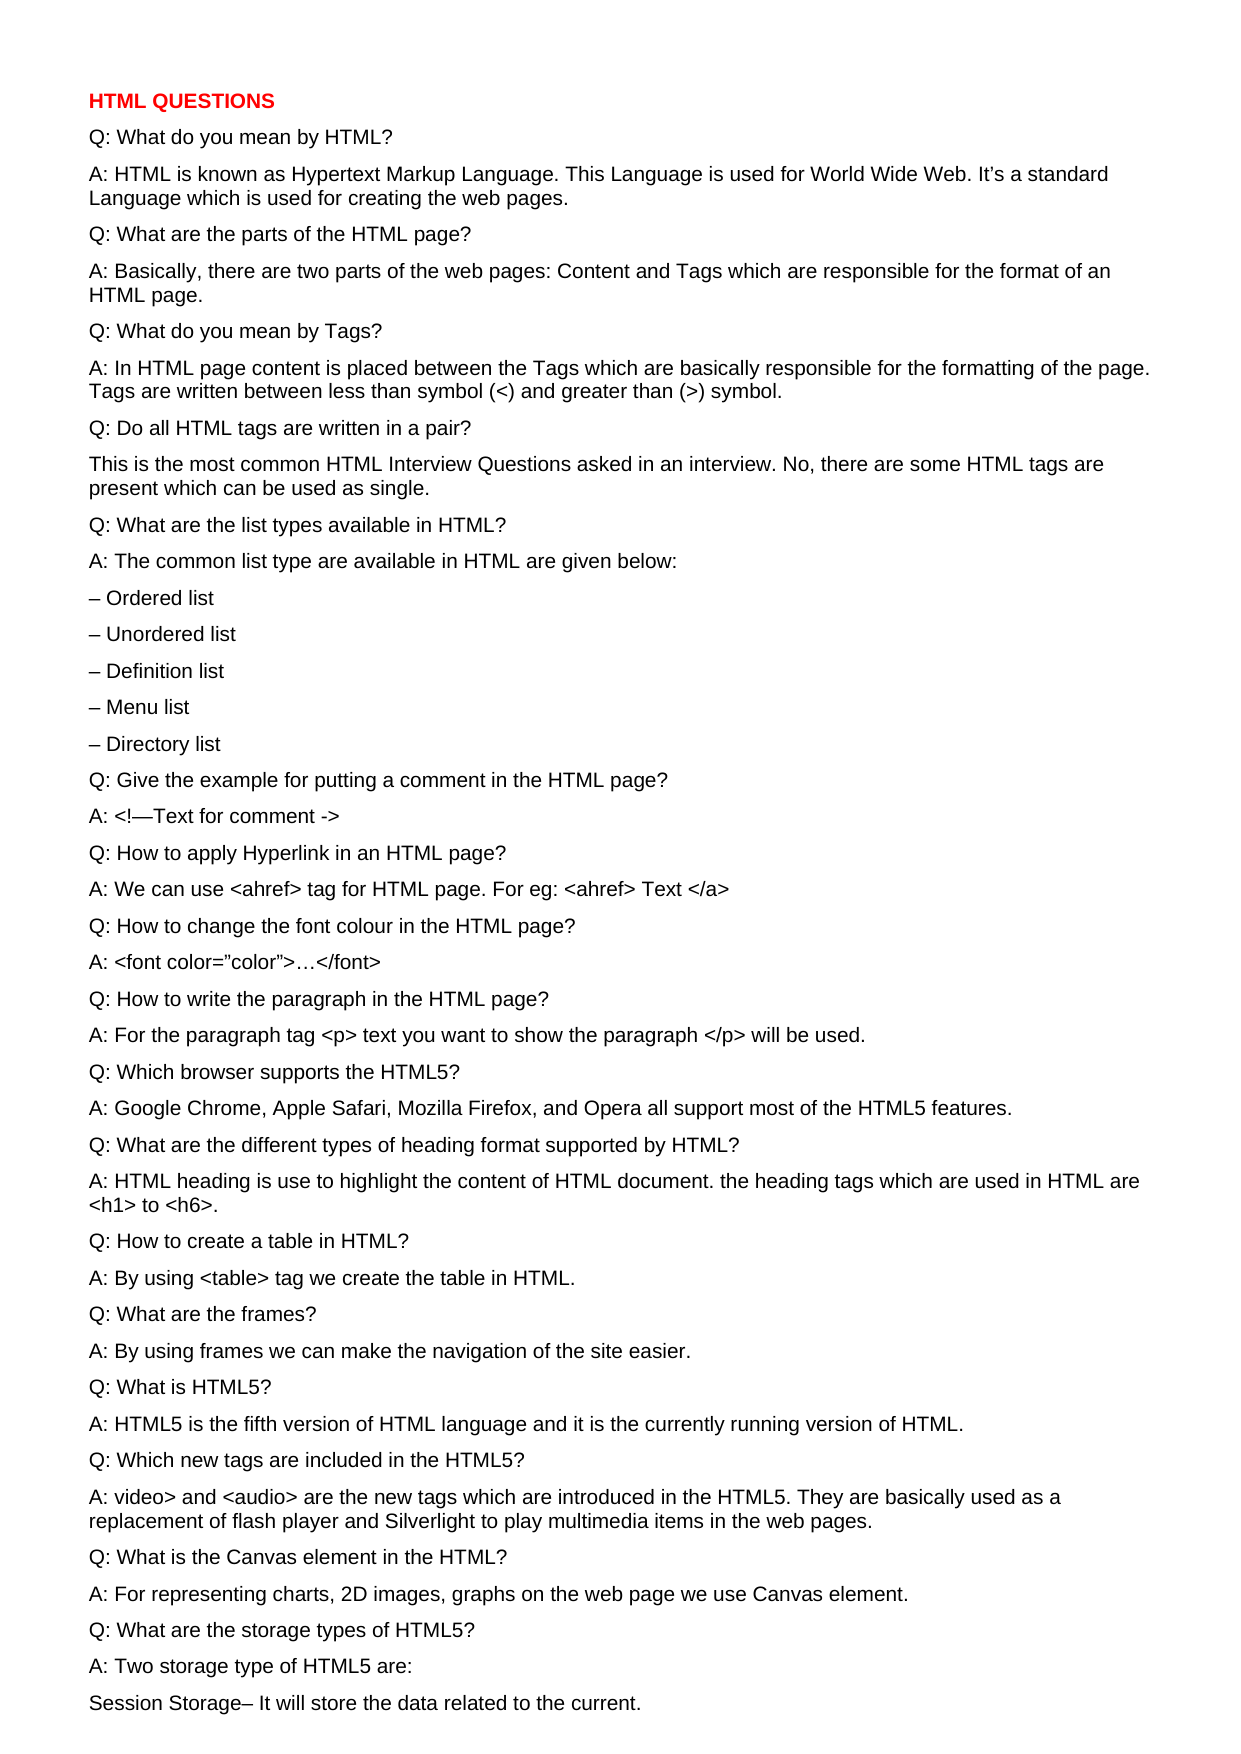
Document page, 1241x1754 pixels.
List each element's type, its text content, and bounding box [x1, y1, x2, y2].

text Session Storage– It will store the data related to the current. [89, 1691, 1167, 1715]
text A: video> and <audio> are the new tags which are introduced in the HTML5. They are basically used as a replacement of flash player and Silverlight to play multimedia items in the web pages. [89, 1484, 1167, 1532]
text A: By using <table> tag we create the table in HTML. [89, 1266, 1167, 1290]
text A: Two storage type of HTML5 are: [89, 1654, 1167, 1678]
text Q: What do you mean by HTML? [89, 125, 1167, 149]
text – Ordered list [89, 586, 1167, 609]
text A: HTML is known as Hypertext Markup Language. This Language is used for World Wide Web. It’s a standard Language which is used for creating the web pages. [89, 162, 1167, 209]
text A: By using frames we can make the navigation of the site easier. [89, 1339, 1167, 1363]
text Q: How to write the paragraph in the HTML page? [89, 987, 1167, 1011]
text Q: What is HTML5? [89, 1375, 1167, 1399]
text Q: What are the parts of the HTML page? [89, 222, 1167, 246]
text Q: What are the storage types of HTML5? [89, 1618, 1167, 1642]
text Q: What are the different types of heading format supported by HTML? [89, 1132, 1167, 1156]
text – Unordered list [89, 622, 1167, 646]
text A: Basically, there are two parts of the web pages: Content and Tags which are responsible for the format of an HTML page. [89, 258, 1167, 306]
text A: The common list type are available in HTML are given below: [89, 549, 1167, 573]
text Q: What are the list types available in HTML? [89, 513, 1167, 537]
text A: We can use <ahref> tag for HTML page. For eg: <ahref> Text </a> [89, 877, 1167, 901]
text Q: Which new tags are included in the HTML5? [89, 1448, 1167, 1472]
text A: For representing charts, 2D images, graphs on the web page we use Canvas element. [89, 1581, 1167, 1605]
text A: <font color=”color”>…</font> [89, 950, 1167, 974]
text – Directory list [89, 731, 1167, 755]
text A: HTML5 is the fifth version of HTML language and it is the currently running version of HTML. [89, 1412, 1167, 1436]
text A: Google Chrome, Apple Safari, Mozilla Firefox, and Opera all support most of the HTML5 features. [89, 1096, 1167, 1120]
text Q: Which browser supports the HTML5? [89, 1059, 1167, 1083]
text This is the most common HTML Interview Questions asked in an interview. No, there are some HTML tags are present which can be used as single. [89, 452, 1167, 500]
text Q: How to create a table in HTML? [89, 1229, 1167, 1253]
text A: In HTML page content is placed between the Tags which are basically responsible for the formatting of the page. Tags are written between less than symbol (<) and greater than (>) symbol. [89, 355, 1167, 403]
text Q: Do all HTML tags are written in a pair? [89, 416, 1167, 440]
text Q: How to change the font colour in the HTML page? [89, 914, 1167, 938]
text A: HTML heading is use to highlight the content of HTML document. the heading tags which are used in HTML are <h1> to <h6>. [89, 1169, 1167, 1217]
text HTML QUESTIONS [89, 89, 1167, 113]
text Q: What are the frames? [89, 1302, 1167, 1326]
text Q: How to apply Hyperlink in an HTML page? [89, 841, 1167, 865]
text A: For the paragraph tag <p> text you want to show the paragraph </p> will be used. [89, 1023, 1167, 1047]
text A: <!—Text for comment -> [89, 804, 1167, 828]
text – Menu list [89, 695, 1167, 719]
text Q: Give the example for putting a comment in the HTML page? [89, 768, 1167, 792]
text Q: What is the Canvas element in the HTML? [89, 1545, 1167, 1569]
text Q: What do you mean by Tags? [89, 319, 1167, 343]
text – Definition list [89, 658, 1167, 682]
